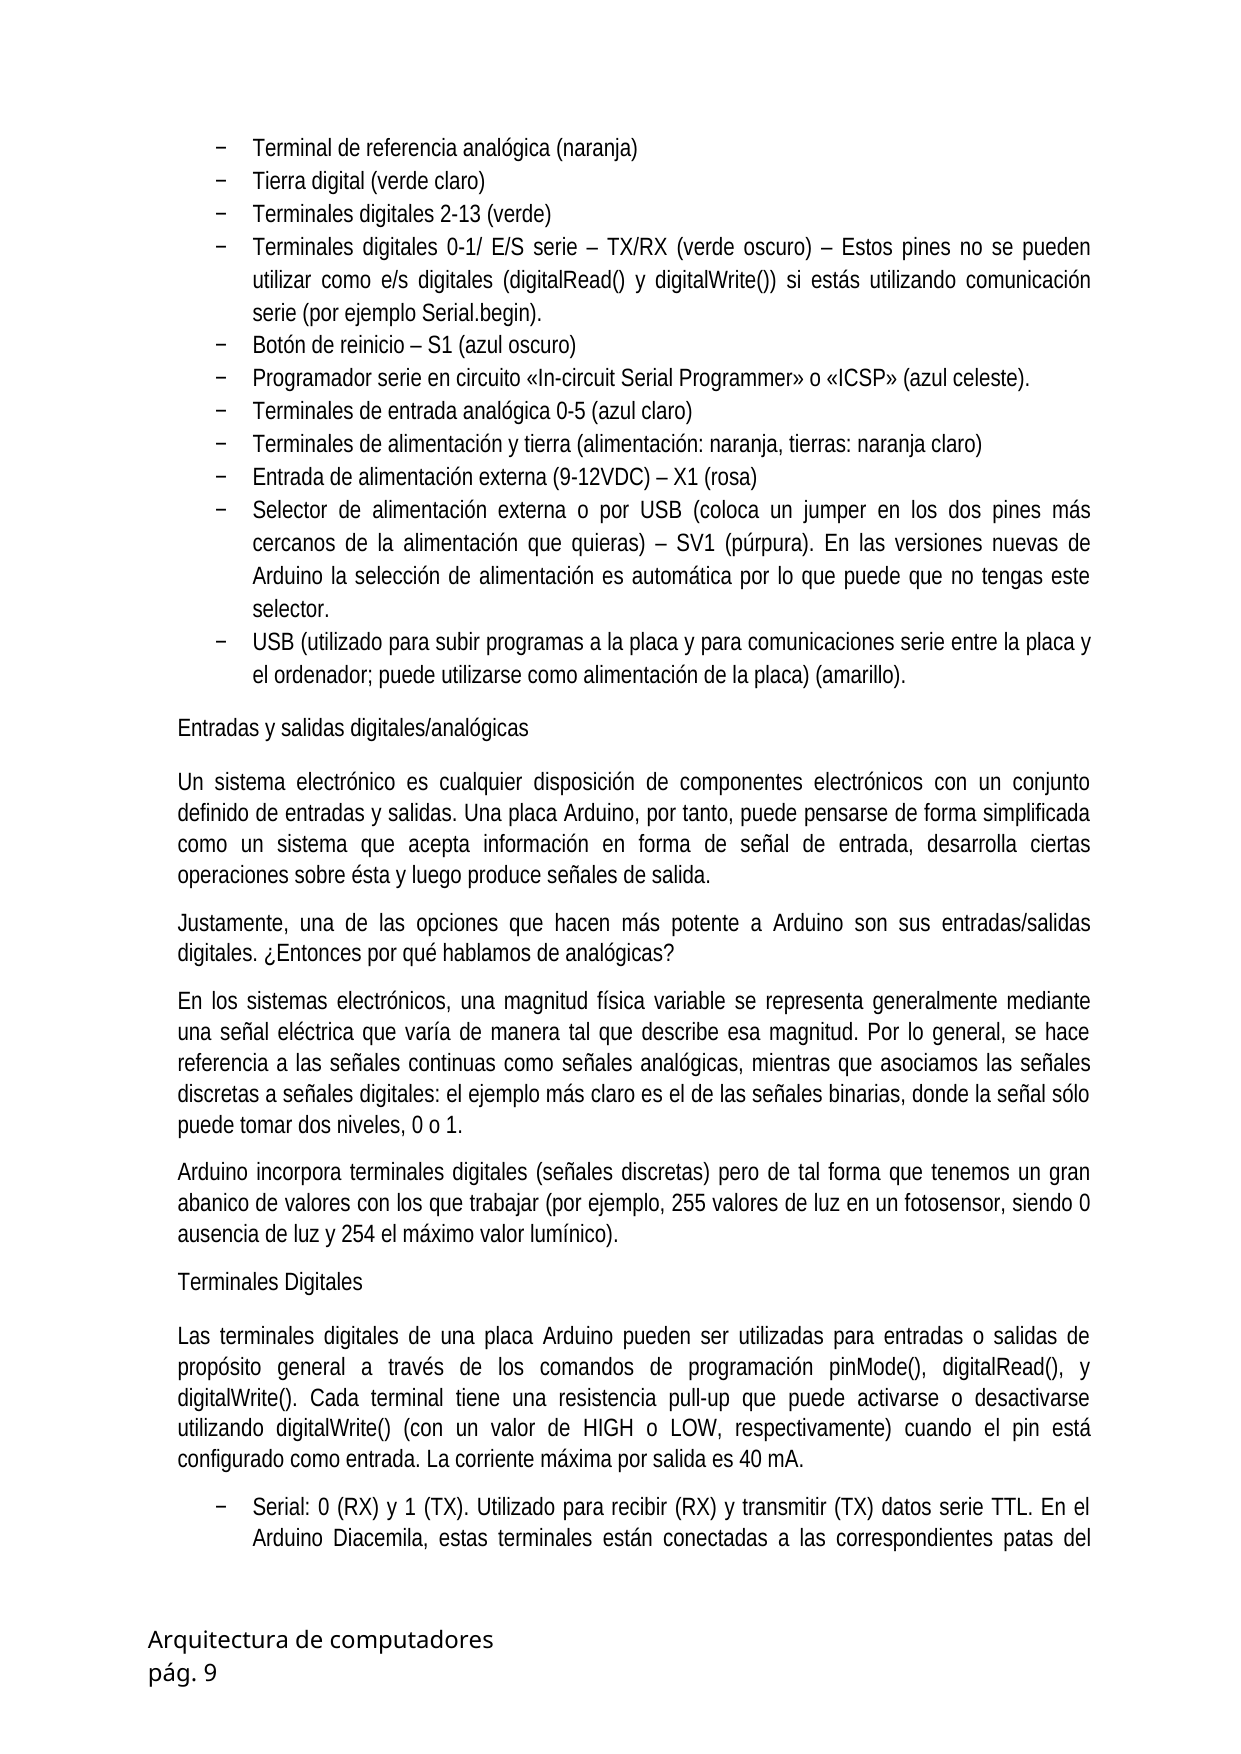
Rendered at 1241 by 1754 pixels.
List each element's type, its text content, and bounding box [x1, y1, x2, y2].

text Arduino incorpora terminales digitales (señales discretas) pero de tal forma que tenemos un gran abanico de valores con los que trabajar (por ejemplo, 255 valores de luz en un fotosensor, siendo 0 ausencia de luz y 254 el máximo valor lumínico). [177, 1157, 1093, 1248]
list Terminal de referencia analógica (naranja) [215, 133, 1093, 162]
text En los sistemas electrónicos, una magnitud física variable se representa generalmente mediante una señal eléctrica que varía de manera tal que describe esa magnitud. Por lo general, se hace referencia a las señales continuas como señales analógicas, mientras que asociamos las señales discretas a señales digitales: el ejemplo más claro es el de las señales binarias, donde la señal sólo puede tomar dos niveles, 0 o 1. [177, 986, 1093, 1138]
text Las terminales digitales de una placa Arduino pueden ser utilizadas para entradas o salidas de propósito general a través de los comandos de programación pinMode(), digitalRead(), y digitalWrite(). Cada terminal tiene una resistencia pull-up que puede activarse o desactivarse utilizando digitalWrite() (con un valor de HIGH o LOW, respectivamente) cuando el pin está configurado como entrada. La corriente máxima por salida es 40 mA. [177, 1321, 1093, 1473]
list Terminales de entrada analógica 0-5 (azul claro) [215, 396, 1093, 425]
list Tierra digital (verde claro) [215, 166, 1093, 194]
list USB (utilizado para subir programas a la placa y para comunicaciones serie entre la placa y el ordenador; puede utilizarse como alimentación de la placa) (amarillo). [215, 627, 1093, 688]
list Terminales de alimentación y tierra (alimentación: naranja, tierras: naranja claro) [215, 429, 1093, 458]
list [215, 1492, 1093, 1552]
text Entradas y salidas digitales/analógicas [177, 713, 1093, 742]
text Un sistema electrónico es cualquier disposición de componentes electrónicos con un conjunto definido de entradas y salidas. Una placa Arduino, por tanto, puede pensarse de forma simplificada como un sistema que acepta información en forma de señal de entrada, desarrolla ciertas operaciones sobre ésta y luego produce señales de salida. [177, 767, 1093, 888]
text Justamente, una de las opciones que hacen más potente a Arduino son sus entradas/salidas digitales. ¿Entonces por qué hablamos de analógicas? [177, 907, 1093, 967]
list Botón de reinicio – S1 (azul oscuro) [215, 330, 1093, 359]
list Terminales digitales 2-13 (verde) [215, 199, 1093, 227]
list Entrada de alimentación externa (9-12VDC) – X1 (rosa) [215, 462, 1093, 491]
list Programador serie en circuito «In-circuit Serial Programmer» o «ICSP» (azul celeste). [215, 363, 1093, 392]
list Selector de alimentación externa o por USB (coloca un jumper en los dos pines más cercanos de la alimentación que quieras) – SV1 (púrpura). En las versiones nuevas de Arduino la selección de alimentación es automática por lo que puede que no tengas este selector. [215, 495, 1093, 622]
text Terminales Digitales [177, 1267, 1093, 1296]
list Terminales digitales 0-1/ E/S serie – TX/RX (verde oscuro) – Estos pines no se pueden utilizar como e/s digitales (digitalRead() y digitalWrite()) si estás utilizando comunicación serie (por ejemplo Serial.begin). [215, 232, 1093, 326]
